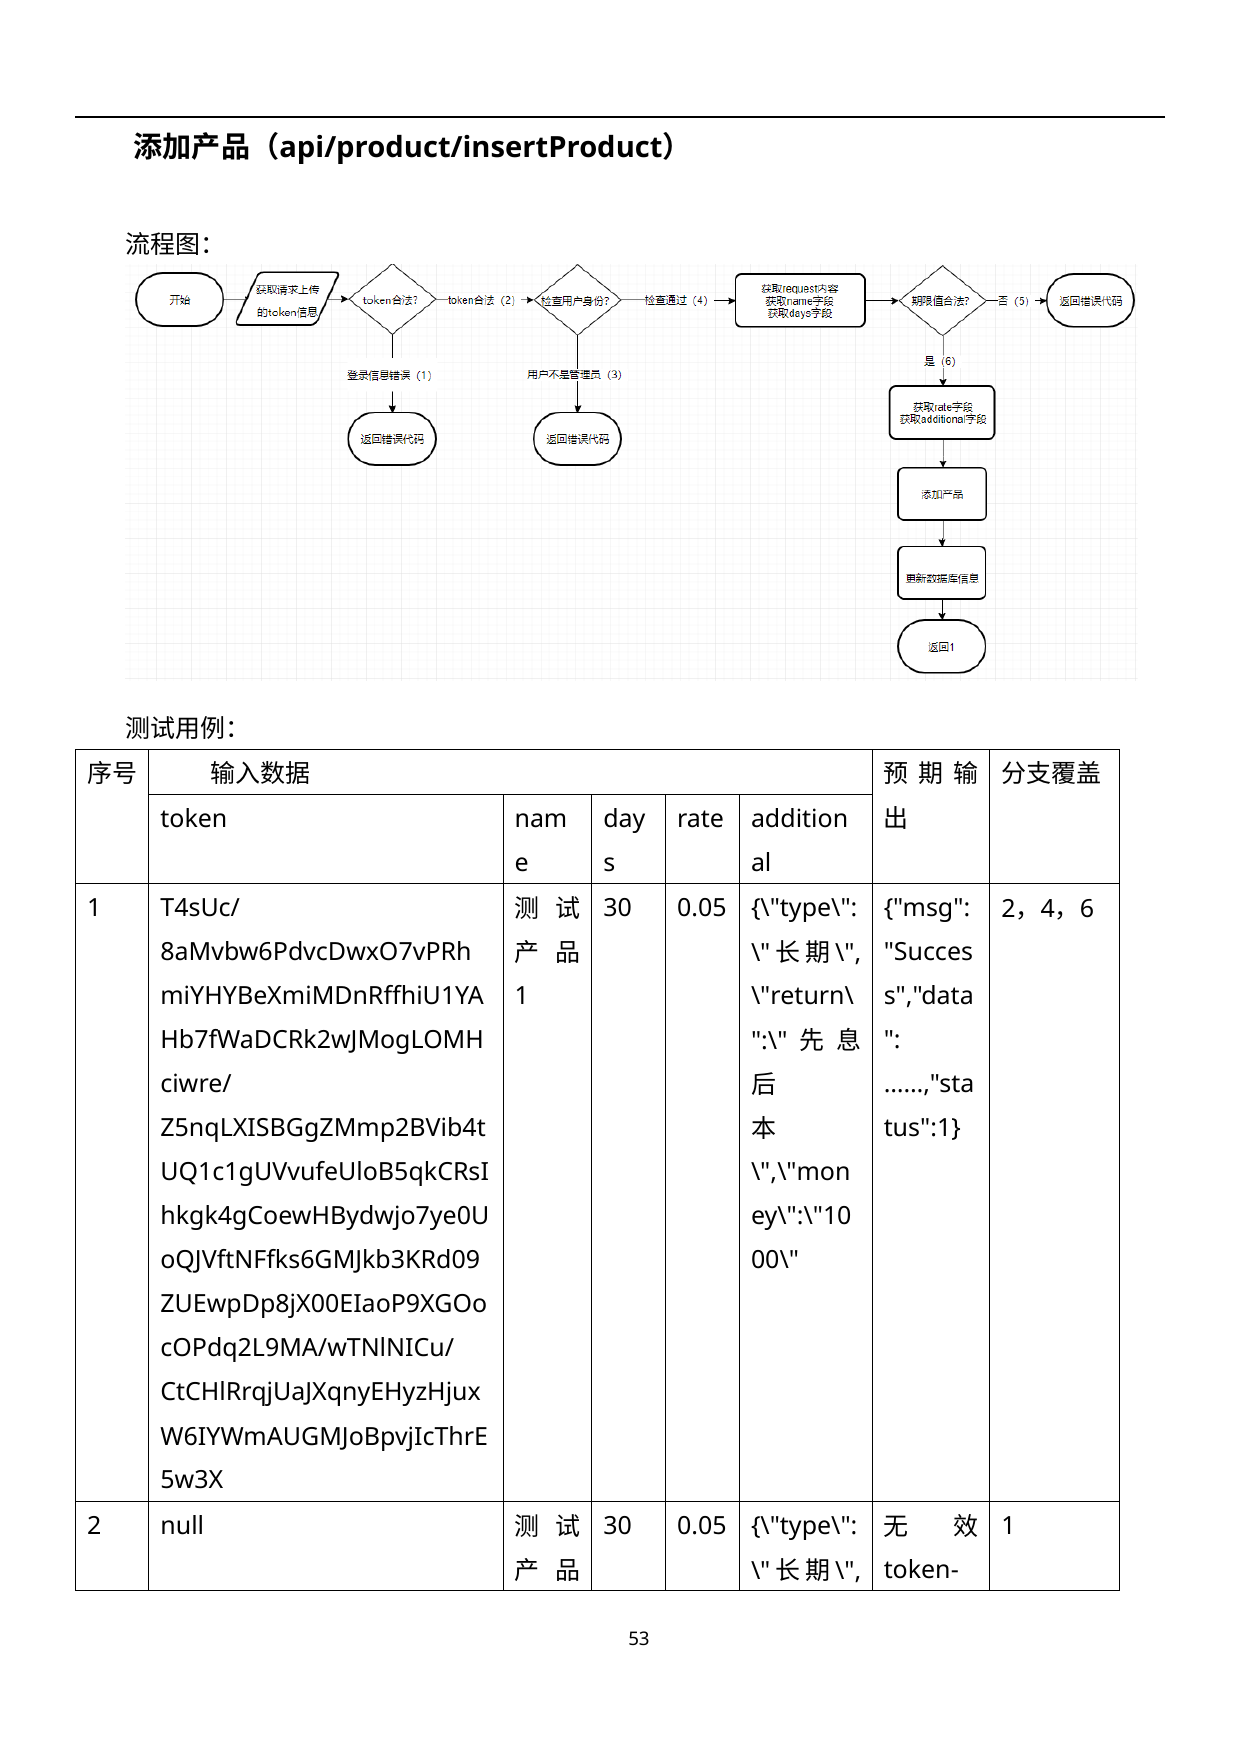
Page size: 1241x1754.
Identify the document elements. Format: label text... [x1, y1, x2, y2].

table_cell 2 [76, 1502, 148, 1590]
table_cell 0.05 [666, 884, 739, 1501]
table_cell 0.05 [666, 1502, 739, 1590]
table_cell null [149, 1502, 503, 1590]
table_cell token [149, 795, 503, 883]
table_cell additional [740, 795, 872, 883]
table_header 预期输出 [873, 750, 989, 883]
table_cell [740, 884, 872, 1501]
table_cell T4sUc/8aMvbw6PdvcDwxO7vPRhmiYHYBeXmiMDnRffhiU1YAHb7fWaDCRk2wJMogLOMHciwre/Z5nqLXISBGgZMmp2BVib4tUQ1c1gUVvufeUloB5qkCRsIhkgk4gCoewHBydwjo7ye0UoQJVftNFfks6GMJkb3KRd09ZUEwpDp8jX00EIaoP9XGOocOPdq2L9MA/wTNlNICu/CtCHlRrqjUaJXqnyEHyzHjuxW6IYWmAUGMJoBpvjIcThrE5w3X [149, 884, 503, 1501]
table_cell name [504, 795, 591, 883]
table_cell 测试产品1 [504, 1502, 591, 1590]
table_cell 30 [592, 1502, 665, 1590]
table_cell rate [666, 795, 739, 883]
table_cell 无效token-500错误 [873, 1502, 989, 1590]
table_cell {"msg":"Success","data":……,"status":1} [873, 884, 989, 1501]
table_cell 1 [76, 884, 148, 1501]
table_header 输入数据 [149, 750, 872, 794]
table_header 分支覆盖 [990, 750, 1119, 883]
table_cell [740, 1502, 872, 1590]
table_cell 1 [990, 1502, 1119, 1590]
subtitle 添加产品（api/product/insertProduct） [75, 122, 1165, 166]
table_cell 30 [592, 884, 665, 1501]
table_cell days [592, 795, 665, 883]
table_header 序号 [76, 750, 148, 883]
text 测试用例： [75, 705, 1165, 749]
table_cell 测试产品1 [504, 884, 591, 1501]
picture [125, 264, 1138, 681]
text 流程图： [75, 220, 1165, 264]
table_cell 2，4，6 [990, 884, 1119, 1501]
